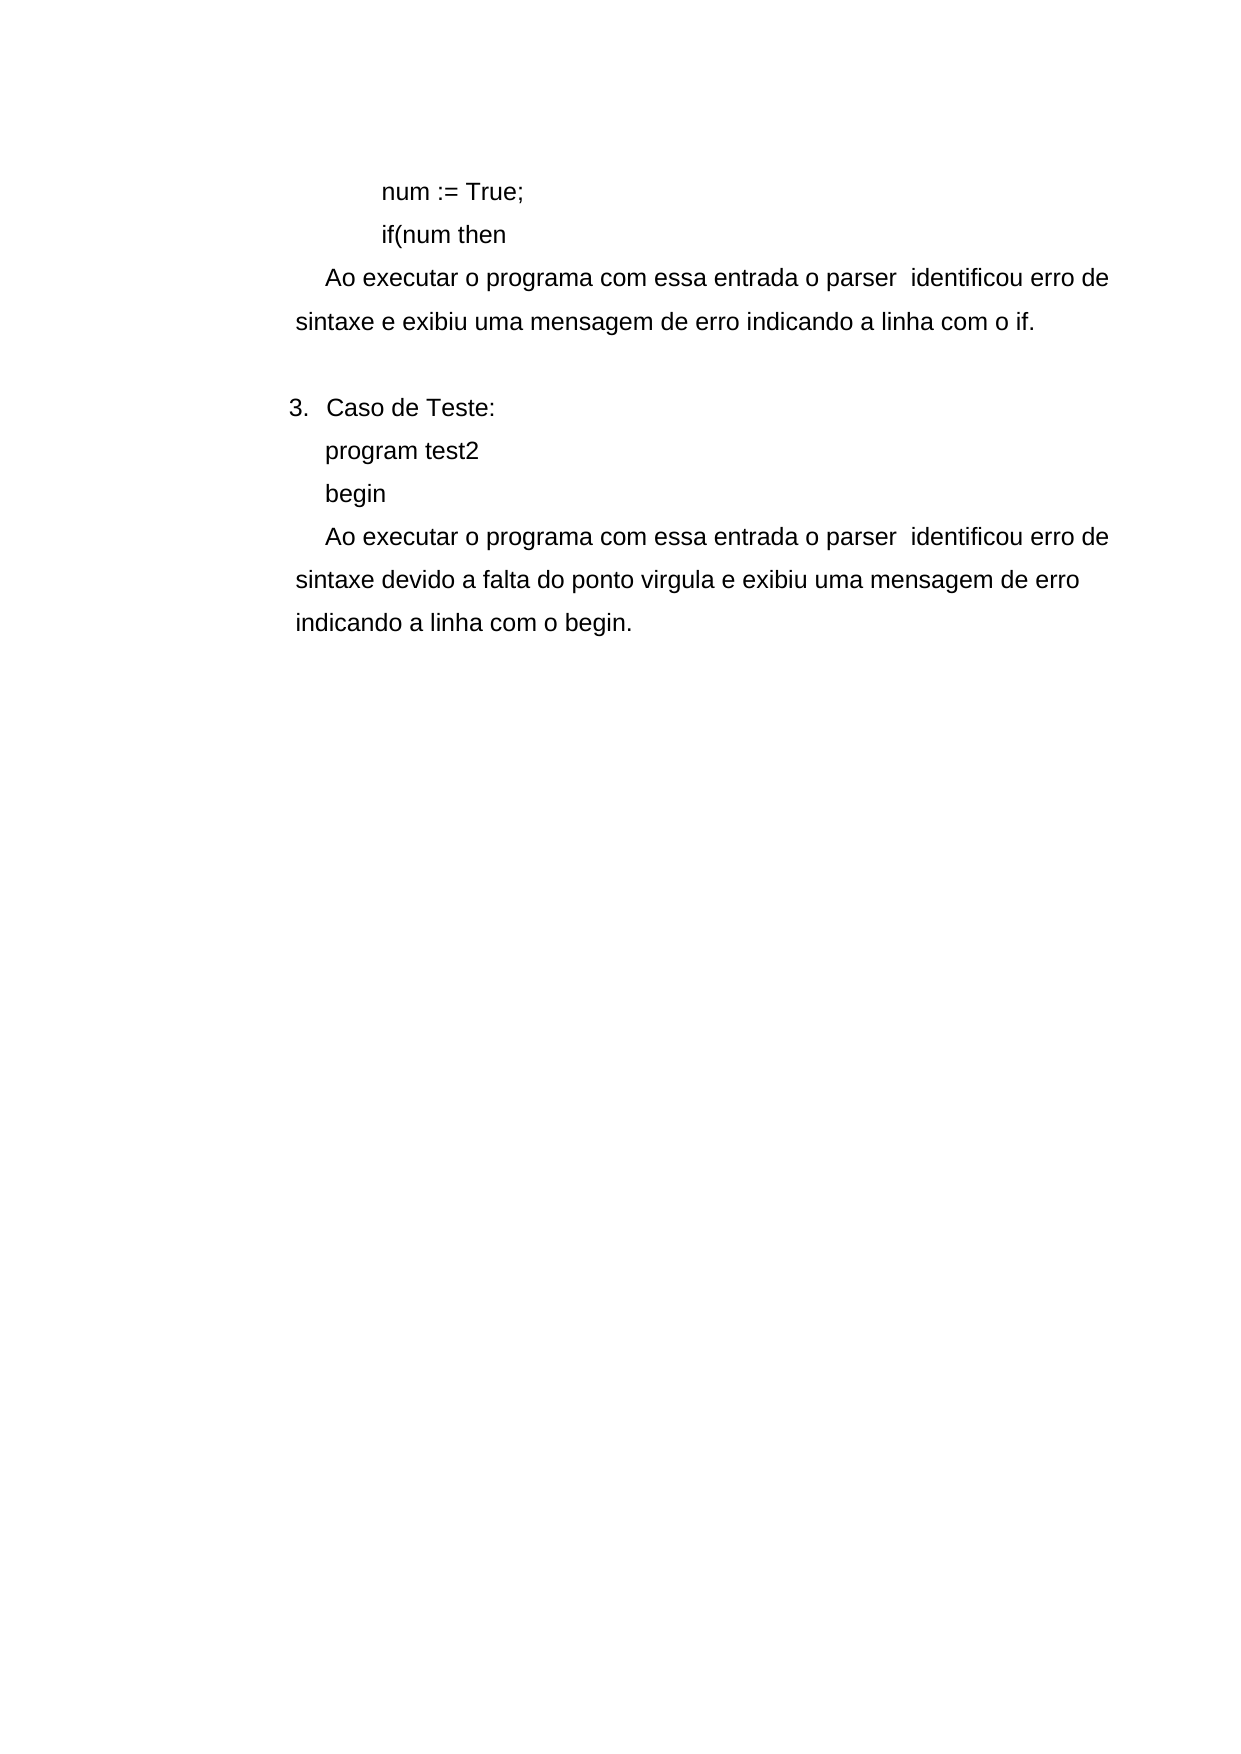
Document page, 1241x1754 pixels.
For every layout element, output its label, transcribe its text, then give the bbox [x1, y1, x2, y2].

list program test2 [295, 436, 1122, 465]
list Ao executar o programa com essa entrada o parser identificou erro de sintaxe devido a falta do ponto virgula e exibiu uma mensagem de erro indicando a linha com o begin. [295, 522, 1122, 637]
list Caso de Teste: [288, 393, 1122, 422]
list Ao executar o programa com essa entrada o parser identificou erro de sintaxe e exibiu uma mensagem de erro indicando a linha com o if. [295, 263, 1122, 335]
list num := True; [326, 177, 1122, 206]
list begin [295, 479, 1122, 508]
list if(num then [326, 220, 1122, 249]
